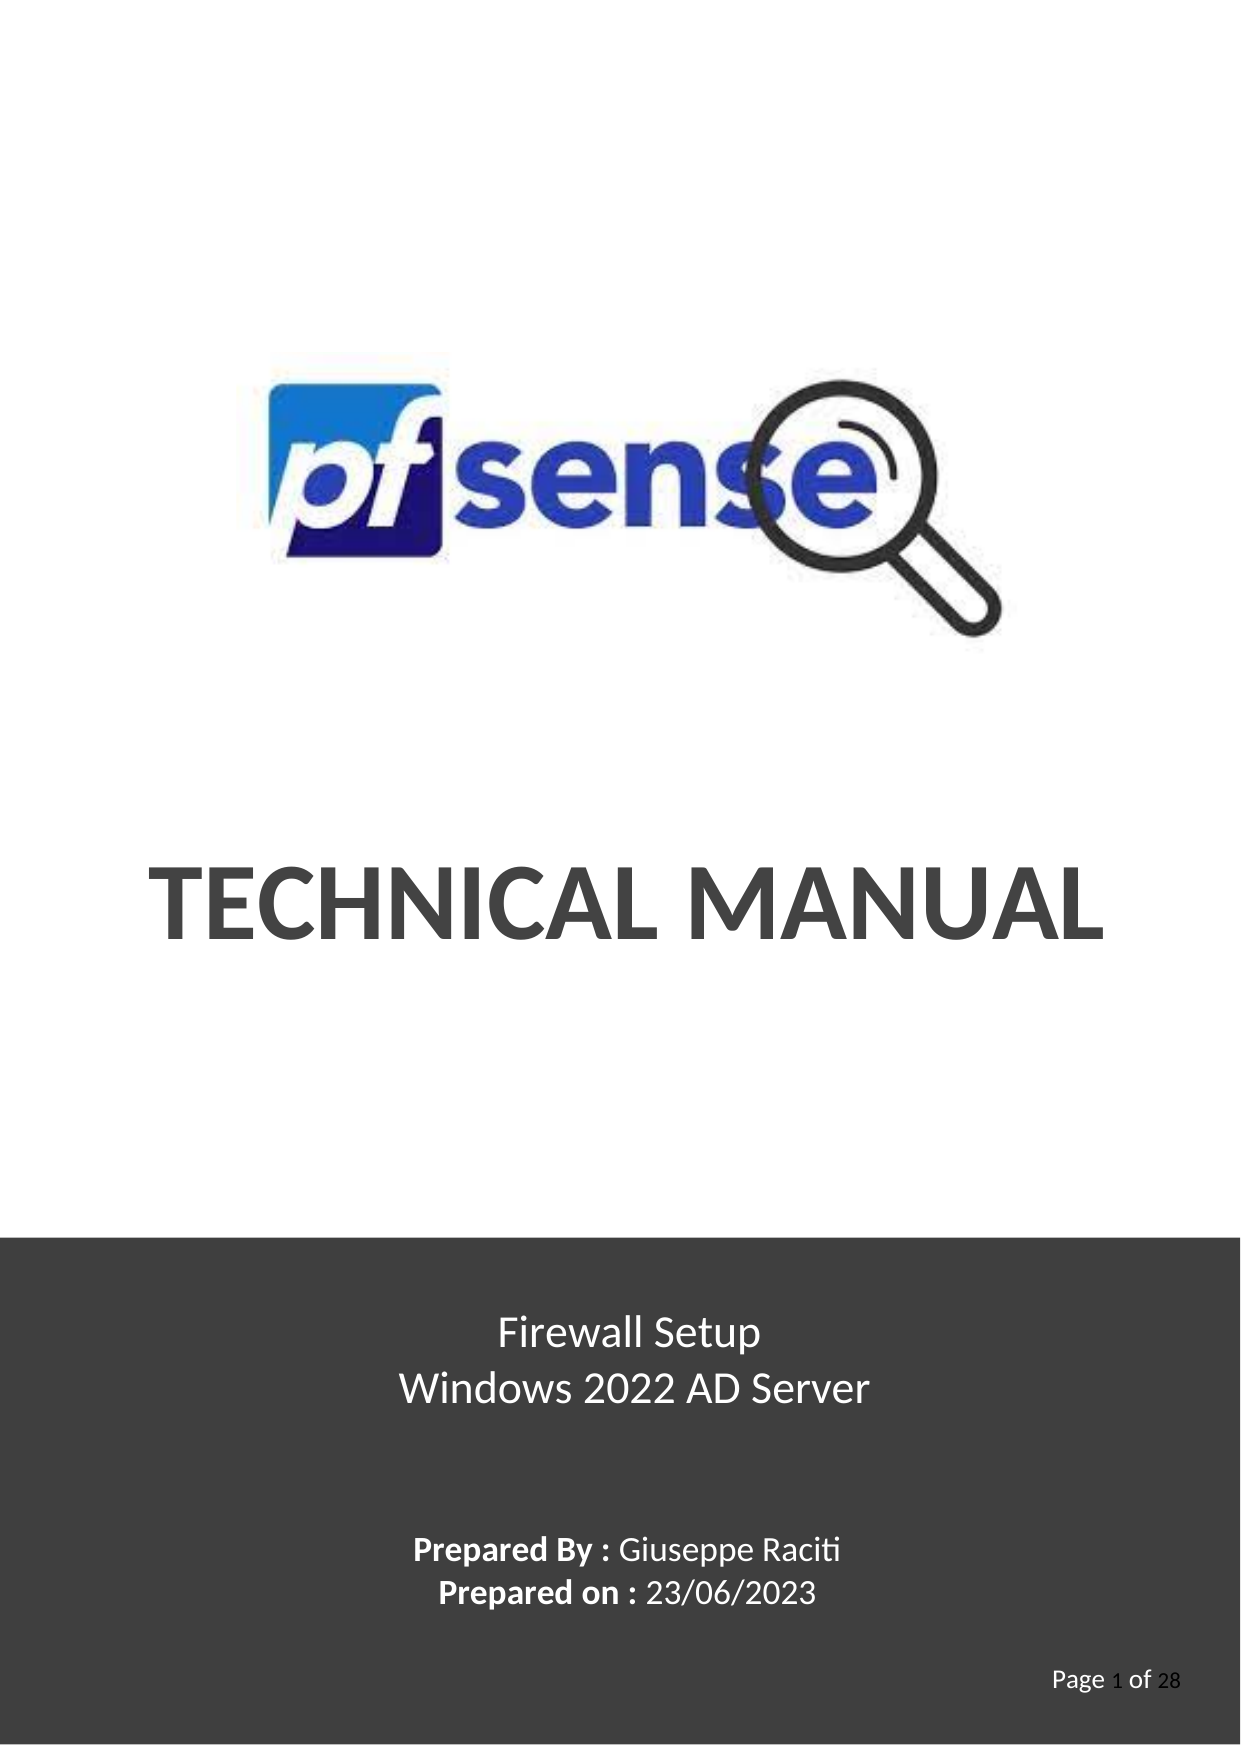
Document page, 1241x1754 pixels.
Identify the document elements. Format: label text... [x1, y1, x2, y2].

text Prepared By : Giuseppe Raciti Prepared on : 23/06/2023 [74, 1527, 1181, 1613]
picture [236, 352, 1033, 665]
text Firewall Setup Windows 2022 AD Server [88, 1303, 1181, 1415]
text TECHNICAL MANUAL [74, 832, 1181, 967]
